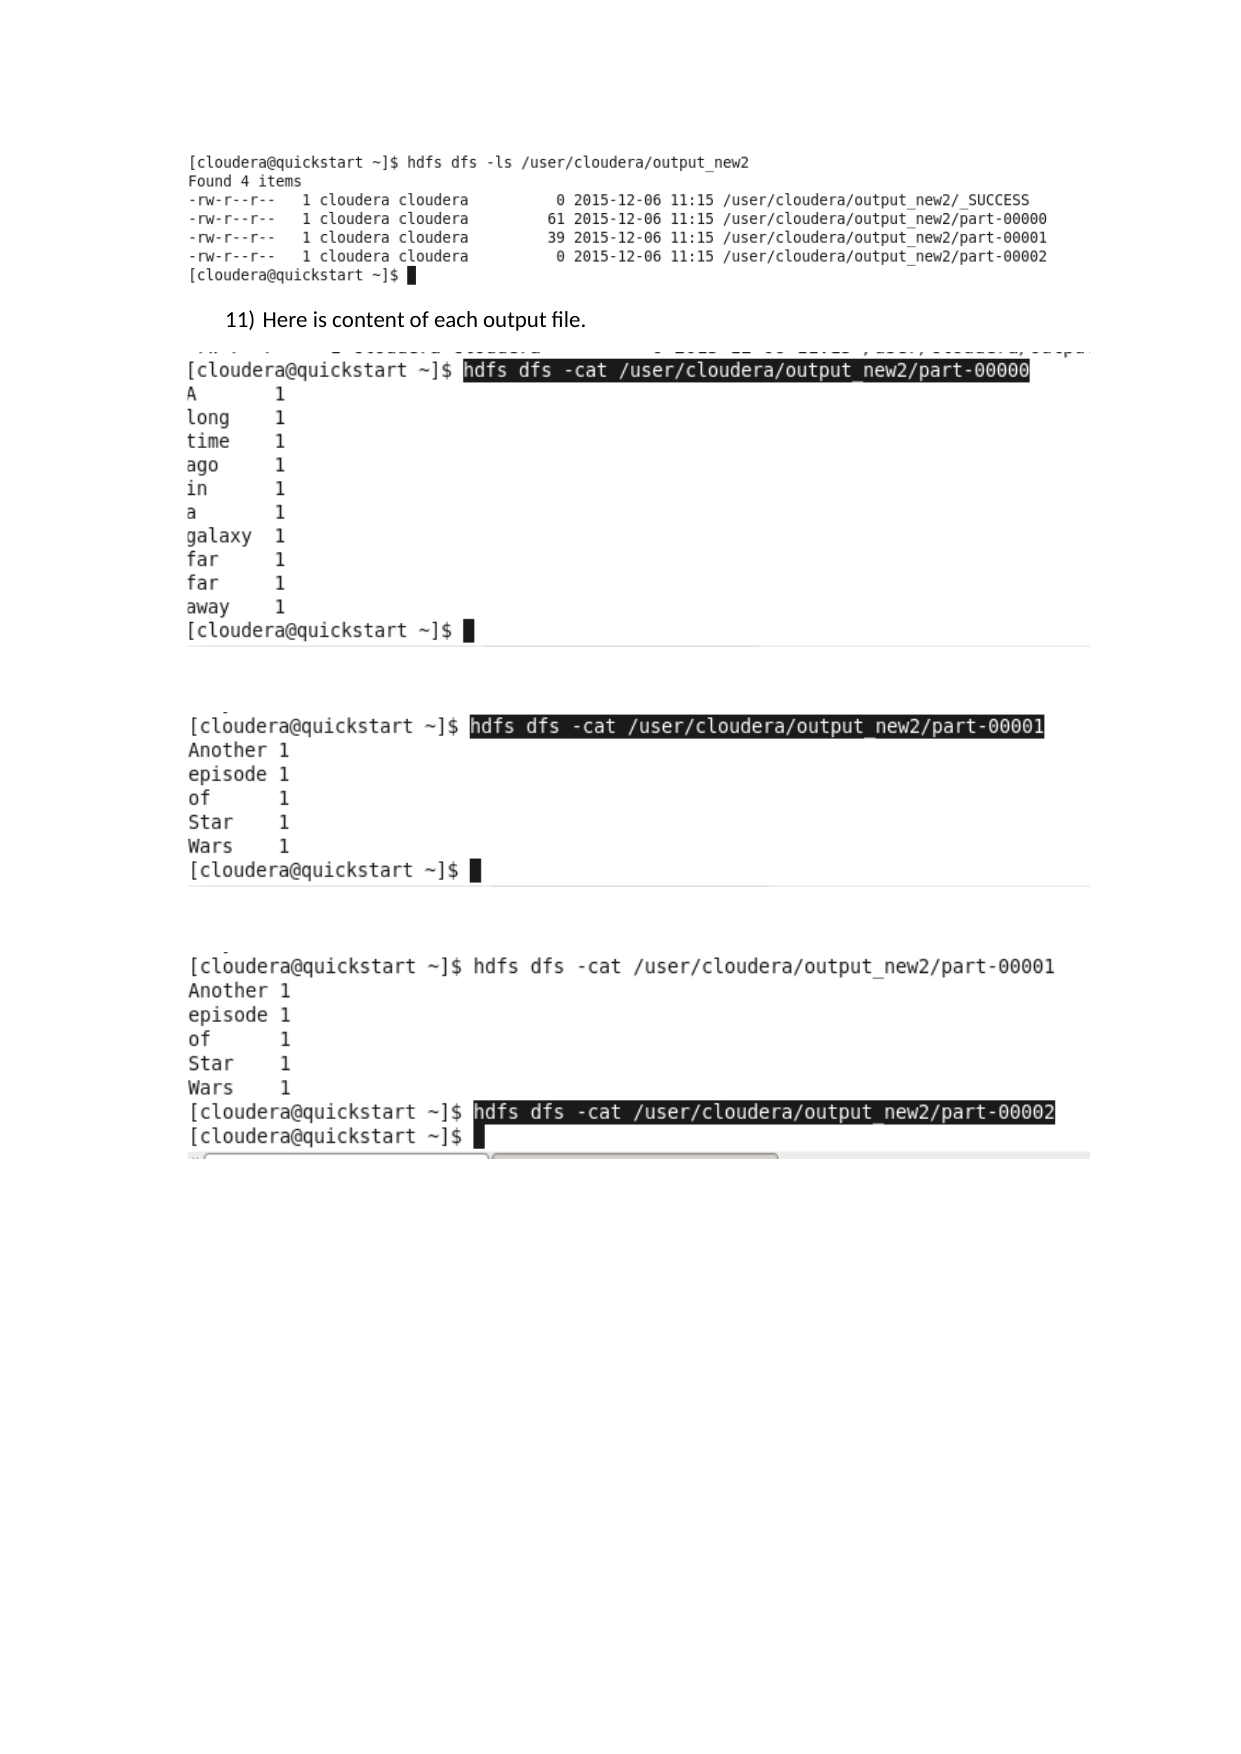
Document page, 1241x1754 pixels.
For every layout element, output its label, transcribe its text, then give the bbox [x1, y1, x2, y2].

list Here is content of each output file. [225, 306, 1090, 334]
picture [187, 952, 1091, 1159]
picture [187, 352, 1091, 647]
picture [187, 150, 1091, 287]
picture [187, 712, 1091, 887]
